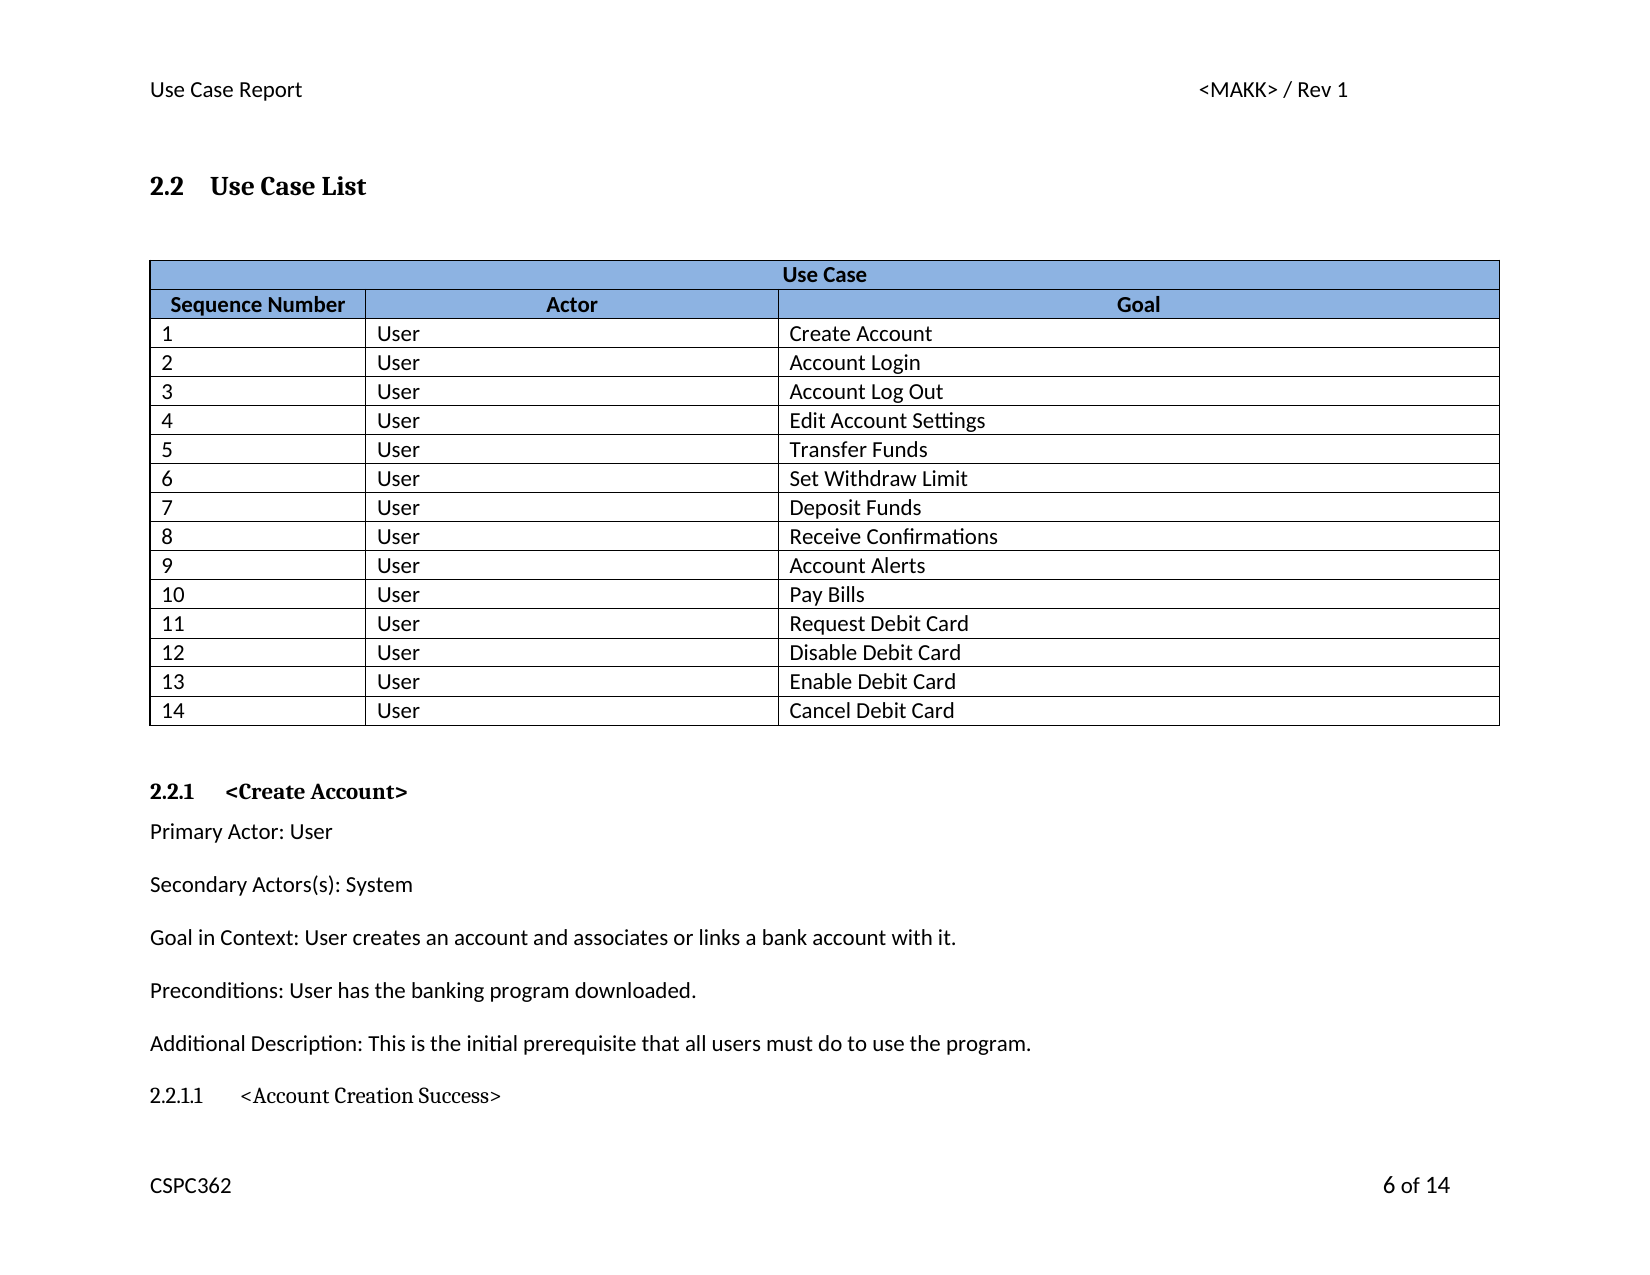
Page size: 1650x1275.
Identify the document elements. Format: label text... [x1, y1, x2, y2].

subtitle <Account Creation Success> [150, 1083, 1500, 1109]
text Preconditions: User has the banking program downloaded. [150, 977, 1500, 1004]
table_cell 6 [151, 464, 365, 492]
table_cell User [366, 522, 778, 550]
table_cell User [366, 377, 778, 405]
table_cell Request Debit Card [779, 609, 1499, 637]
table_cell Create Account [779, 319, 1499, 347]
table_cell Actor [366, 290, 778, 318]
table_cell 2 [151, 348, 365, 376]
subtitle <Create Account> [150, 779, 1500, 805]
table_cell Account Log Out [779, 377, 1499, 405]
table_cell User [366, 580, 778, 608]
table_cell Account Alerts [779, 551, 1499, 579]
table_cell Account Login [779, 348, 1499, 376]
table_cell 7 [151, 493, 365, 521]
table_cell 12 [151, 639, 365, 666]
table_cell 8 [151, 522, 365, 550]
table_cell Cancel Debit Card [779, 697, 1499, 724]
table_cell 1 [151, 319, 365, 347]
table_cell Pay Bills [779, 580, 1499, 608]
table_header Use Case [151, 261, 1499, 289]
table_cell Receive Confirmations [779, 522, 1499, 550]
table_cell User [366, 319, 778, 347]
table_cell 3 [151, 377, 365, 405]
table_cell Disable Debit Card [779, 639, 1499, 666]
table_cell Edit Account Settings [779, 406, 1499, 434]
table_cell User [366, 464, 778, 492]
table_cell Enable Debit Card [779, 667, 1499, 696]
table_cell 13 [151, 667, 365, 696]
table_cell User [366, 639, 778, 666]
table_cell User [366, 406, 778, 434]
text Additional Description: This is the initial prerequisite that all users must do to use the program. [150, 1029, 1500, 1058]
text Goal in Context: User creates an account and associates or links a bank account with it. [150, 923, 1500, 952]
subtitle Use Case List [150, 171, 1500, 202]
table_cell User [366, 348, 778, 376]
table_cell 11 [151, 609, 365, 637]
table_cell Set Withdraw Limit [779, 464, 1499, 492]
table_cell Sequence Number [151, 290, 365, 318]
table_cell 9 [151, 551, 365, 579]
table_cell Transfer Funds [779, 435, 1499, 463]
table_cell User [366, 609, 778, 637]
table_cell User [366, 493, 778, 521]
text Primary Actor: User [150, 817, 1500, 846]
table_cell Deposit Funds [779, 493, 1499, 521]
table_cell User [366, 551, 778, 579]
table_cell User [366, 435, 778, 463]
text Secondary Actors(s): System [150, 871, 1500, 898]
table_cell 4 [151, 406, 365, 434]
table_cell Goal [779, 290, 1499, 318]
table_cell 5 [151, 435, 365, 463]
table_cell 14 [151, 697, 365, 724]
table_cell User [366, 697, 778, 724]
table_cell User [366, 667, 778, 696]
table_cell 10 [151, 580, 365, 608]
